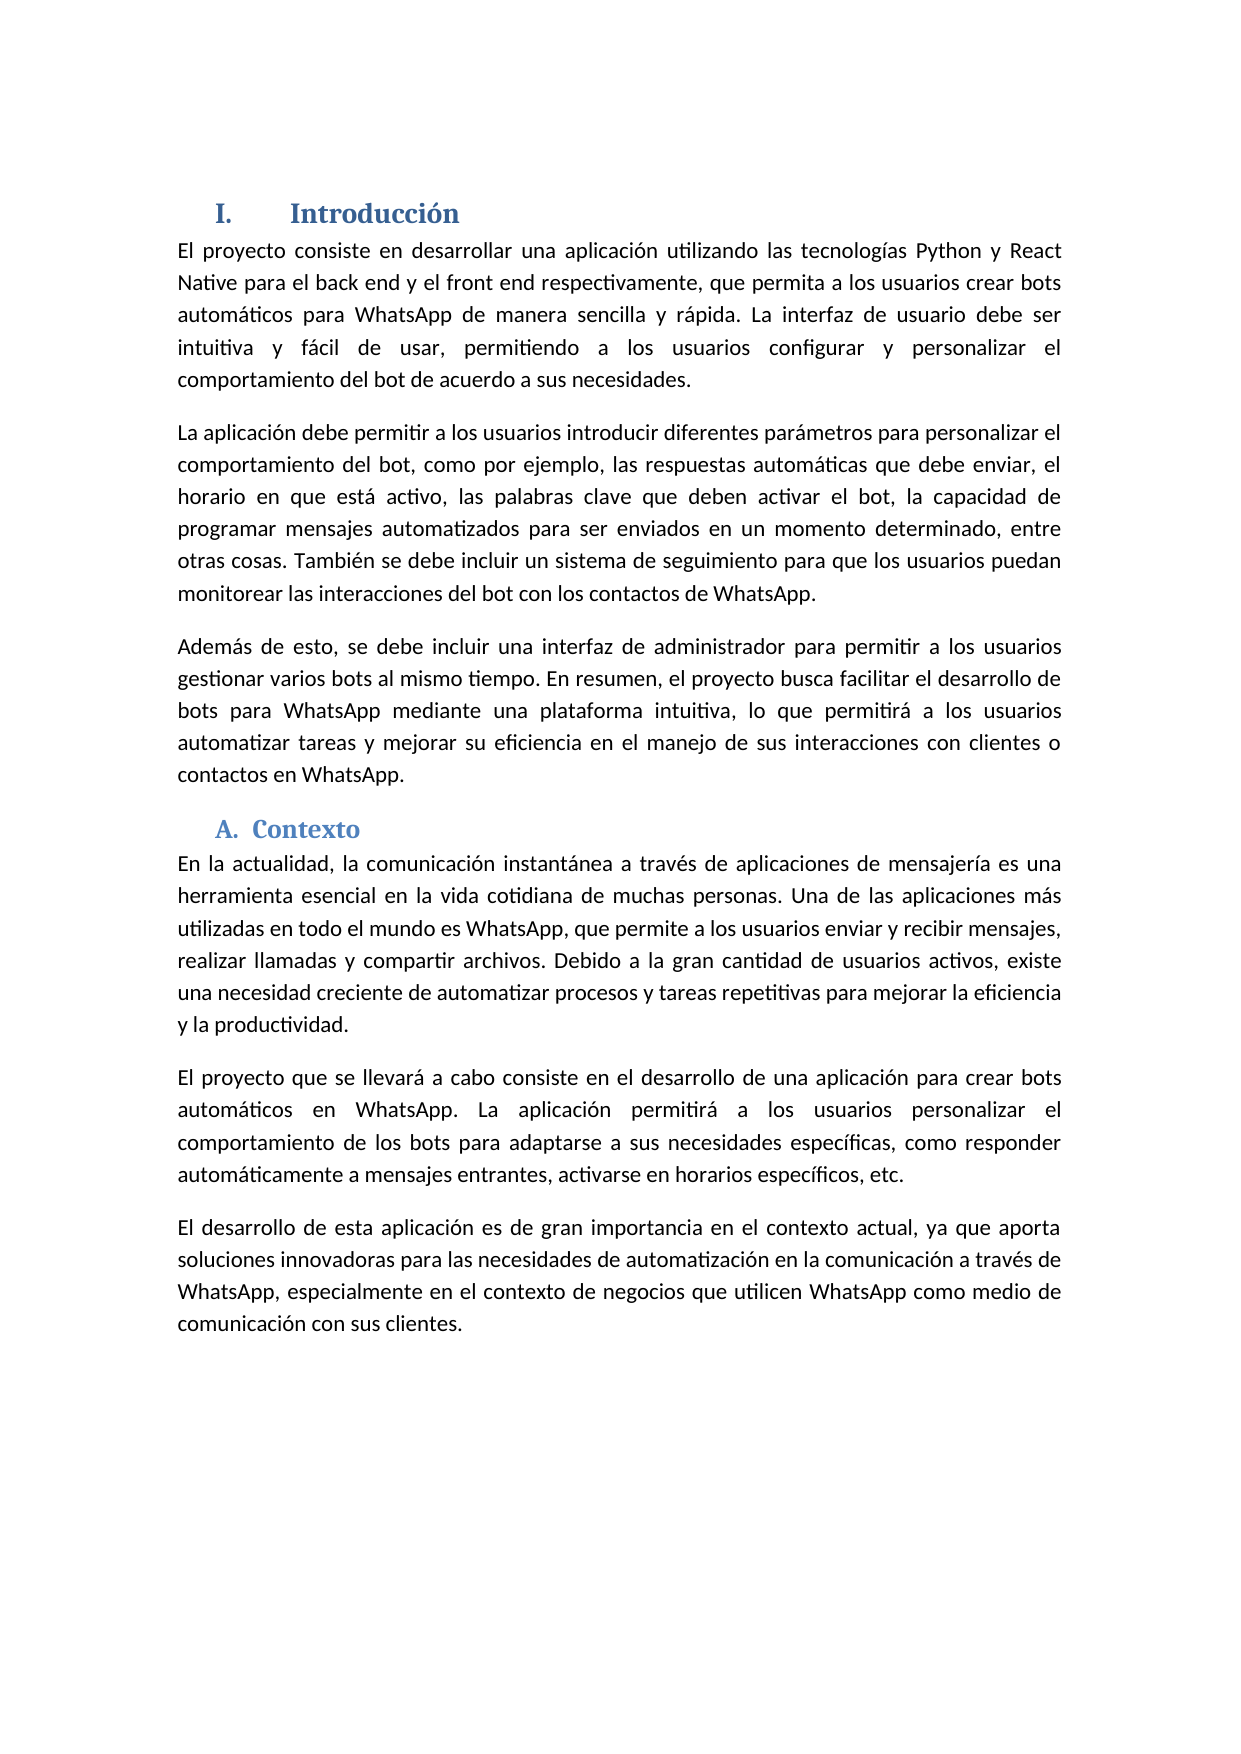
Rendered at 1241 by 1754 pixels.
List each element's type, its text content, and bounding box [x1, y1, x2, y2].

text Además de esto, se debe incluir una interfaz de administrador para permitir a los usuarios gestionar varios bots al mismo tiempo. En resumen, el proyecto busca facilitar el desarrollo de bots para WhatsApp mediante una plataforma intuitiva, lo que permitirá a los usuarios automatizar tareas y mejorar su eficiencia en el manejo de sus interacciones con clientes o contactos en WhatsApp. [177, 632, 1063, 789]
text En la actualidad, la comunicación instantánea a través de aplicaciones de mensajería es una herramienta esencial en la vida cotidiana de muchas personas. Una de las aplicaciones más utilizadas en todo el mundo es WhatsApp, que permite a los usuarios enviar y recibir mensajes, realizar llamadas y compartir archivos. Debido a la gran cantidad de usuarios activos, existe una necesidad creciente de automatizar procesos y tareas repetitivas para mejorar la eficiencia y la productividad. [177, 849, 1063, 1038]
text La aplicación debe permitir a los usuarios introducir diferentes parámetros para personalizar el comportamiento del bot, como por ejemplo, las respuestas automáticas que debe enviar, el horario en que está activo, las palabras clave que deben activar el bot, la capacidad de programar mensajes automatizados para ser enviados en un momento determinado, entre otras cosas. También se debe incluir un sistema de seguimiento para que los usuarios puedan monitorear las interacciones del bot con los contactos de WhatsApp. [177, 418, 1063, 607]
text El proyecto que se llevará a cabo consiste en el desarrollo de una aplicación para crear bots automáticos en WhatsApp. La aplicación permitirá a los usuarios personalizar el comportamiento de los bots para adaptarse a sus necesidades específicas, como responder automáticamente a mensajes entrantes, activarse en horarios específicos, etc. [177, 1063, 1063, 1188]
subtitle Introducción [215, 198, 1063, 231]
subtitle Contexto [215, 814, 1063, 845]
text El desarrollo de esta aplicación es de gran importancia en el contexto actual, ya que aporta soluciones innovadoras para las necesidades de automatización en la comunicación a través de WhatsApp, especialmente en el contexto de negocios que utilicen WhatsApp como medio de comunicación con sus clientes. [177, 1213, 1063, 1337]
text El proyecto consiste en desarrollar una aplicación utilizando las tecnologías Python y React Native para el back end y el front end respectivamente, que permita a los usuarios crear bots automáticos para WhatsApp de manera sencilla y rápida. La interfaz de usuario debe ser intuitiva y fácil de usar, permitiendo a los usuarios configurar y personalizar el comportamiento del bot de acuerdo a sus necesidades. [177, 236, 1063, 393]
